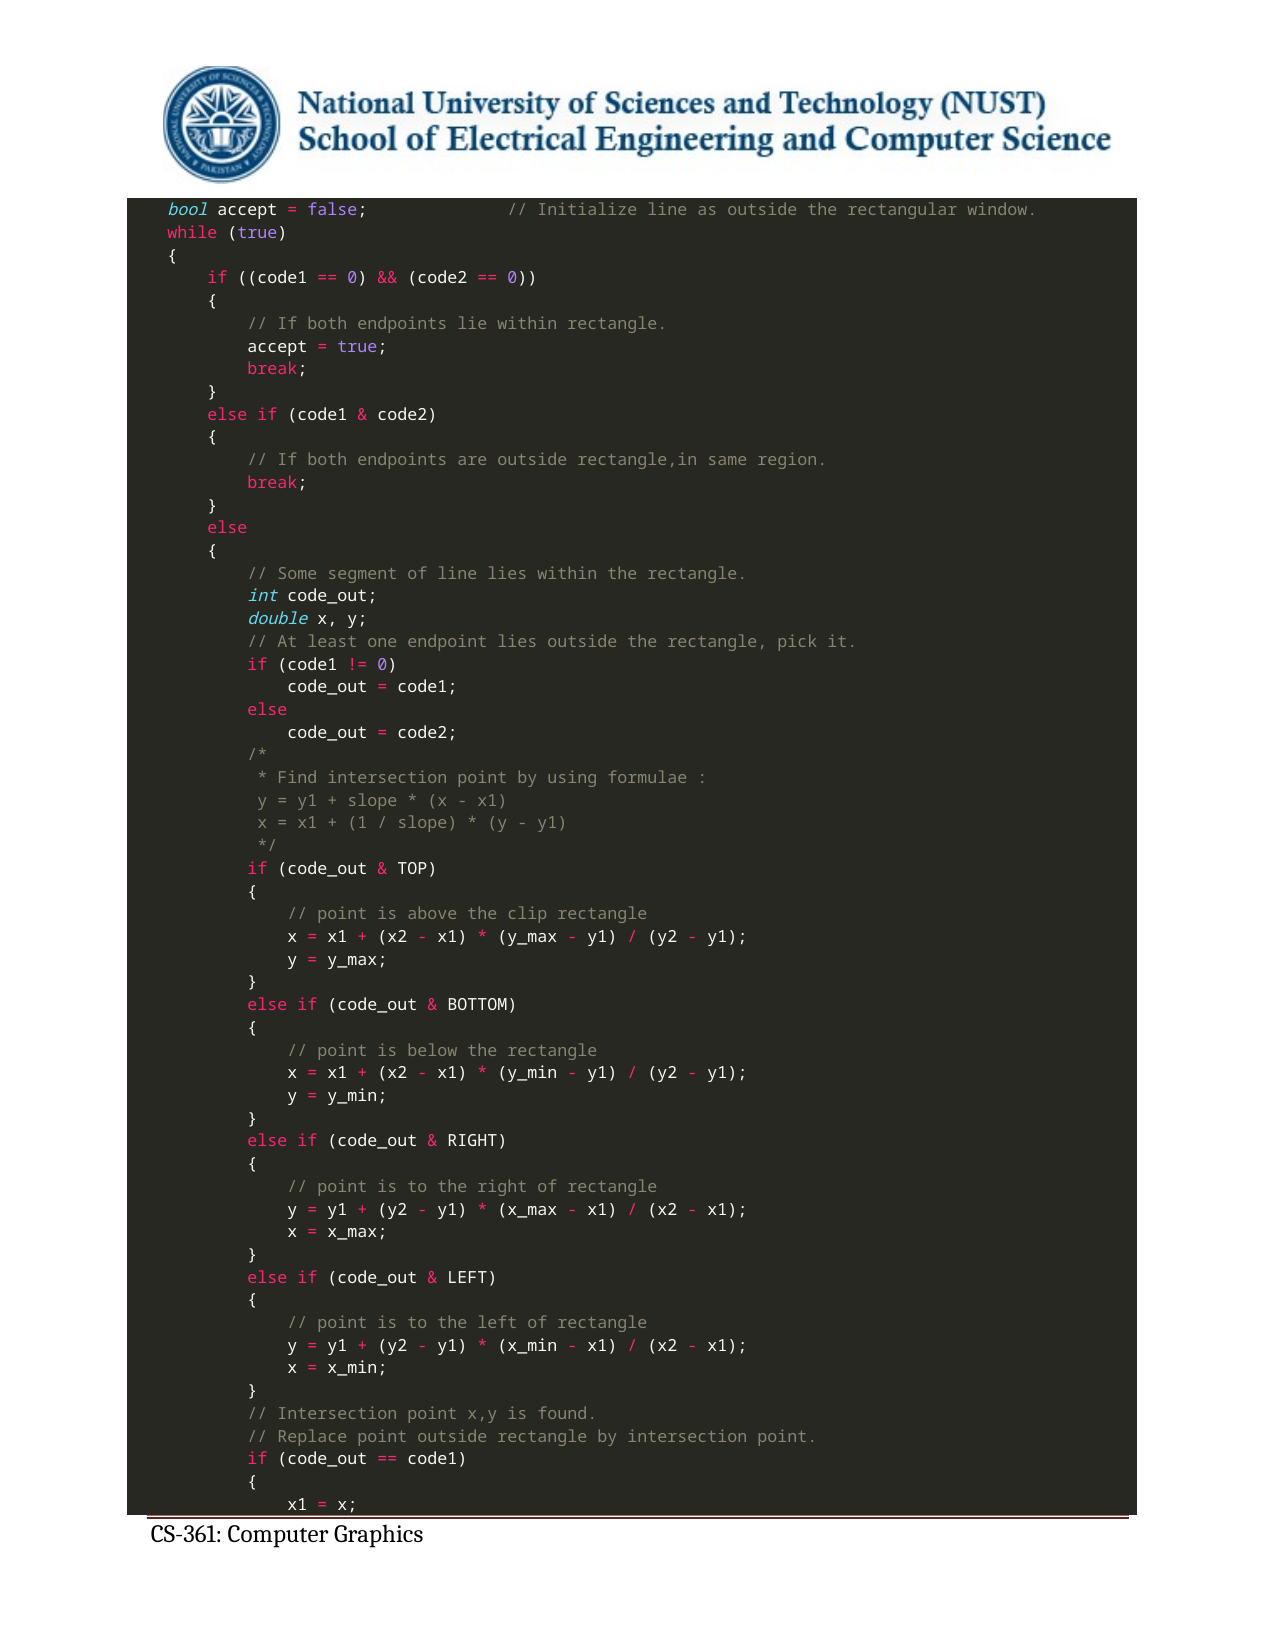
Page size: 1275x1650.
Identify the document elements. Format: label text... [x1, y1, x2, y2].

text /* [127, 743, 1137, 766]
text // point is above the clip rectangle [127, 902, 1137, 924]
text // If both endpoints lie within rectangle. [127, 311, 1137, 334]
text // point is to the left of rectangle [127, 1311, 1137, 1333]
text * Find intersection point by using formulae : [127, 766, 1137, 788]
text // point is to the right of rectangle [127, 1174, 1137, 1197]
text x = x_min; [127, 1356, 1137, 1379]
text { [127, 538, 1137, 561]
text if (code1 != 0) [127, 652, 1137, 675]
text y = y_max; [127, 947, 1137, 970]
text } [127, 1106, 1137, 1129]
text code_out = code2; [127, 720, 1137, 743]
text } [127, 493, 1137, 516]
text else if (code_out & RIGHT) [127, 1129, 1137, 1152]
text else if (code_out & LEFT) [127, 1265, 1137, 1288]
text // If both endpoints are outside rectangle,in same region. [127, 448, 1137, 470]
text } [127, 379, 1137, 402]
text int code_out; [127, 584, 1137, 607]
text if (code_out == code1) [127, 1447, 1137, 1469]
text else [127, 516, 1137, 538]
text } [127, 1379, 1137, 1401]
text // Some segment of line lies within the rectangle. [127, 561, 1137, 584]
text { [127, 1015, 1137, 1038]
text x1 = x; [127, 1492, 1137, 1515]
text { [127, 425, 1137, 448]
text { [127, 1288, 1137, 1311]
text y = y1 + (y2 - y1) * (x_max - x1) / (x2 - x1); [127, 1197, 1137, 1220]
text { [127, 289, 1137, 311]
text accept = true; [127, 334, 1137, 357]
text y = y1 + (y2 - y1) * (x_min - x1) / (x2 - x1); [127, 1333, 1137, 1356]
text code_out = code1; [127, 675, 1137, 697]
text { [127, 243, 1137, 266]
text // Replace point outside rectangle by intersection point. [127, 1424, 1137, 1447]
text x = x_max; [127, 1220, 1137, 1242]
text else if (code1 & code2) [127, 402, 1137, 425]
text } [127, 1242, 1137, 1265]
text { [127, 1469, 1137, 1492]
text break; [127, 470, 1137, 493]
text // At least one endpoint lies outside the rectangle, pick it. [127, 629, 1137, 652]
text */ [127, 834, 1137, 856]
text y = y1 + slope * (x - x1) [127, 788, 1137, 811]
text while (true) [127, 221, 1137, 243]
text else [127, 697, 1137, 720]
text // point is below the rectangle [127, 1038, 1137, 1061]
text y = y_min; [127, 1083, 1137, 1106]
text if ((code1 == 0) && (code2 == 0)) [127, 266, 1137, 289]
picture [163, 66, 1112, 184]
text { [127, 879, 1137, 902]
text x = x1 + (x2 - x1) * (y_min - y1) / (y2 - y1); [127, 1061, 1137, 1083]
text } [127, 970, 1137, 993]
text { [127, 1152, 1137, 1174]
text bool accept = false; // Initialize line as outside the rectangular window. [127, 198, 1137, 221]
text break; [127, 357, 1137, 379]
text double x, y; [127, 607, 1137, 629]
text x = x1 + (1 / slope) * (y - y1) [127, 811, 1137, 834]
text if (code_out & TOP) [127, 856, 1137, 879]
text // Intersection point x,y is found. [127, 1401, 1137, 1424]
text x = x1 + (x2 - x1) * (y_max - y1) / (y2 - y1); [127, 924, 1137, 947]
text else if (code_out & BOTTOM) [127, 993, 1137, 1015]
